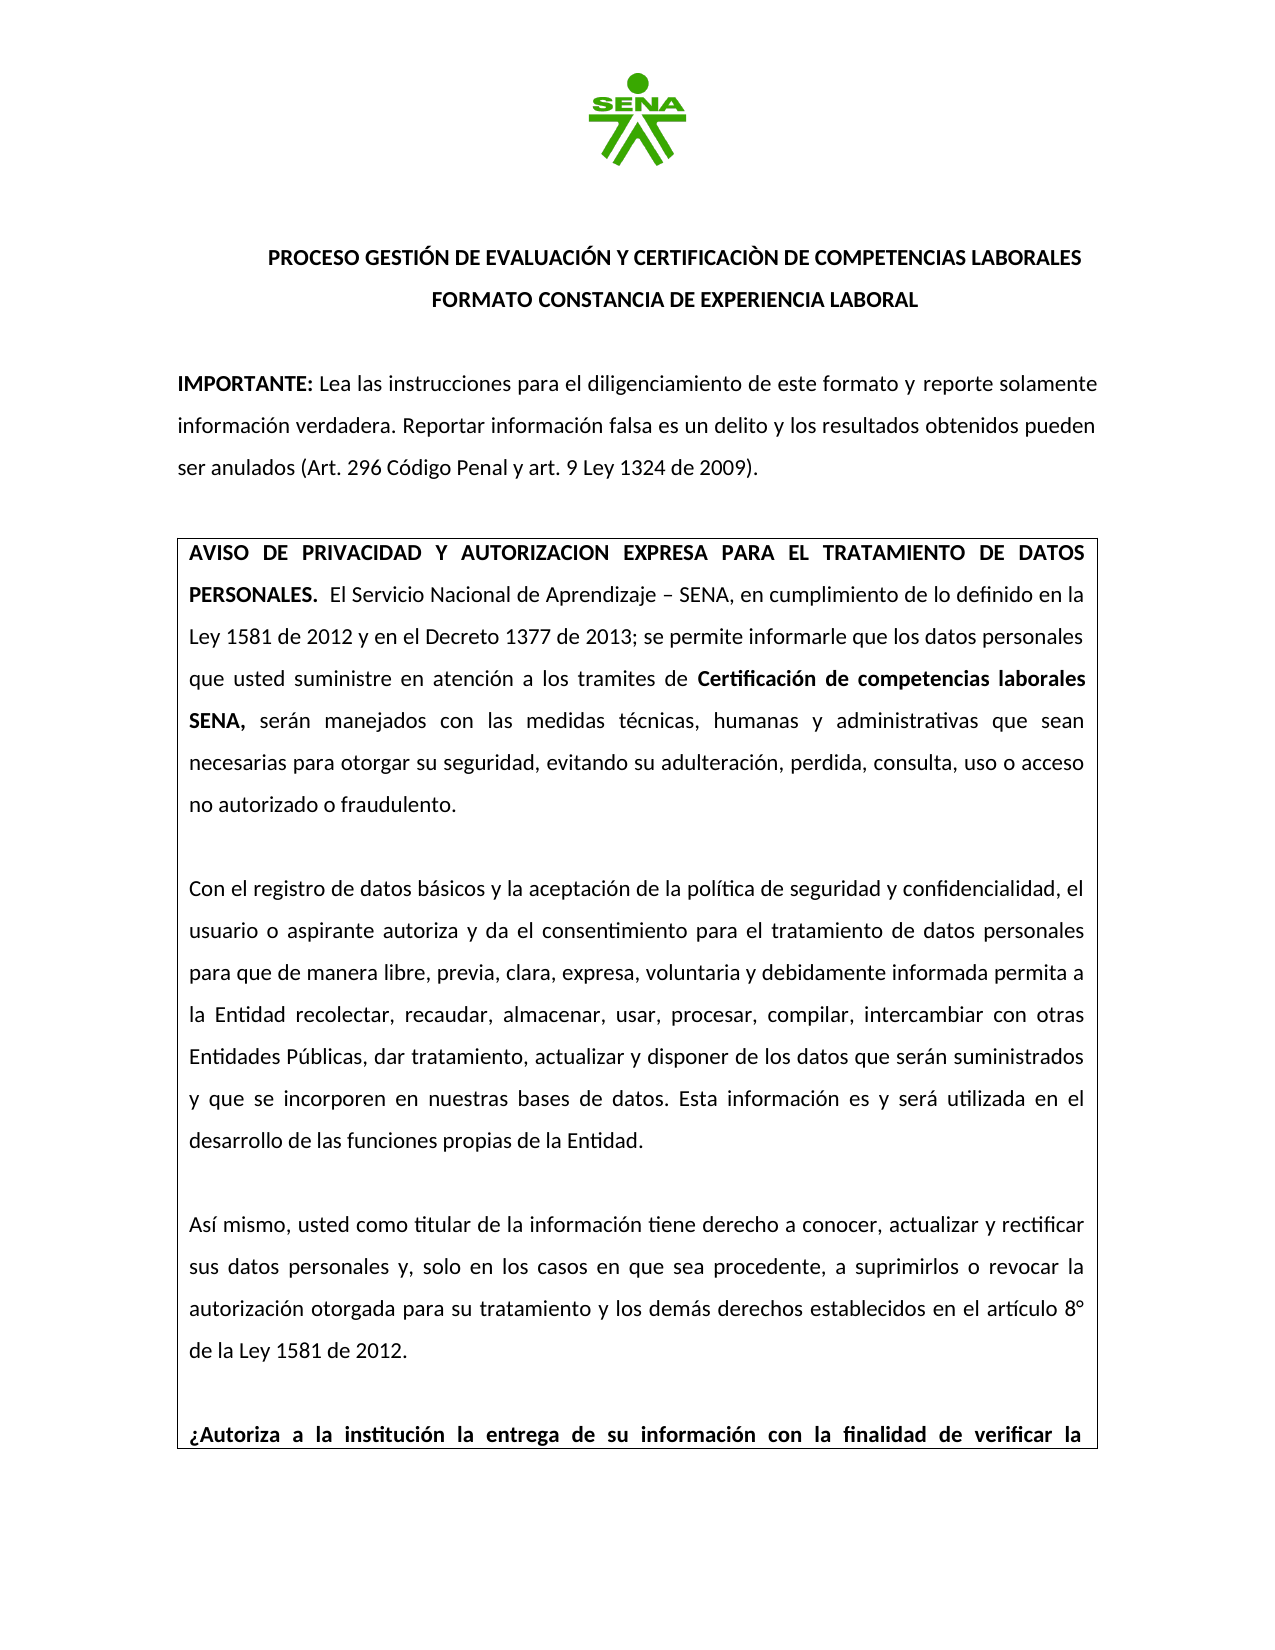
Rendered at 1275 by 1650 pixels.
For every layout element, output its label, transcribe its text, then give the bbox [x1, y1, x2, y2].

list PROCESO GESTIÓN DE EVALUACIÓN Y CERTIFICACIÒN DE COMPETENCIAS LABORALES [252, 243, 1098, 272]
picture [588, 73, 687, 166]
list FORMATO CONSTANCIA DE EXPERIENCIA LABORAL [252, 286, 1098, 313]
text IMPORTANTE: Lea las instrucciones para el diligenciamiento de este formato y reporte solamente información verdadera. Reportar información falsa es un delito y los resultados obtenidos pueden ser anulados (Art. 296 Código Penal y art. 9 Ley 1324 de 2009). [177, 369, 1098, 481]
